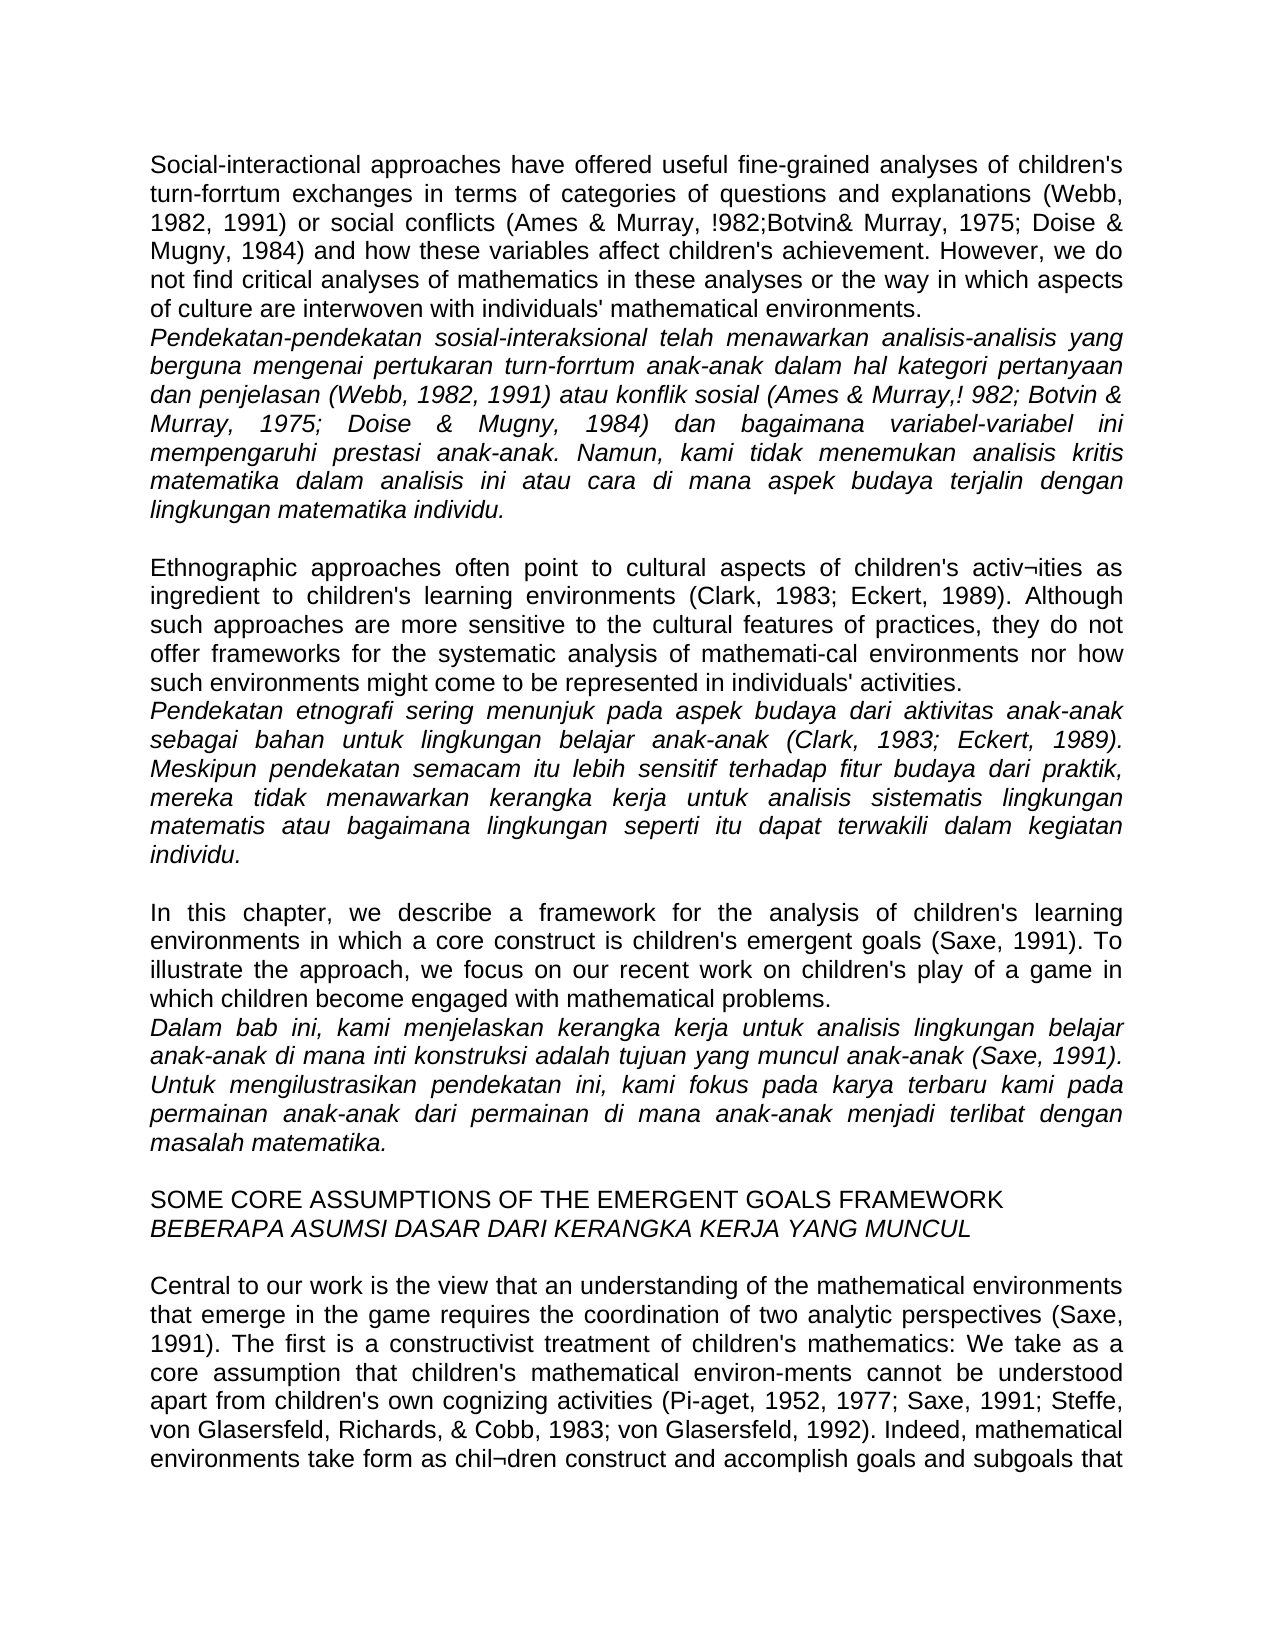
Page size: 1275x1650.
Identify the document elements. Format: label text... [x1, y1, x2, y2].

text BEBERAPA ASUMSI DASAR DARI KERANGKA KERJA YANG MUNCUL [150, 1214, 1125, 1242]
text SOME CORE ASSUMPTIONS OF THE EMERGENT GOALS FRAMEWORK [150, 1185, 1125, 1214]
text In this chapter, we describe a framework for the analysis of children's learning environments in which a core construct is children's emergent goals (Saxe, 1991). To illustrate the approach, we focus on our recent work on children's play of a game in which children become engaged with mathematical problems. [150, 897, 1125, 1012]
text Pendekatan etnografi sering menunjuk pada aspek budaya dari aktivitas anak-anak sebagai bahan untuk lingkungan belajar anak-anak (Clark, 1983; Eckert, 1989). Meskipun pendekatan semacam itu lebih sensitif terhadap fitur budaya dari praktik, mereka tidak menawarkan kerangka kerja untuk analisis sistematis lingkungan matematis atau bagaimana lingkungan seperti itu dapat terwakili dalam kegiatan individu. [150, 696, 1125, 869]
text Ethnographic approaches often point to cultural aspects of children's activ¬ities as ingredient to children's learning environments (Clark, 1983; Eckert, 1989). Although such approaches are more sensitive to the cultural features of practices, they do not offer frameworks for the systematic analysis of mathemati-cal environments nor how such environments might come to be represented in individuals' activities. [150, 552, 1125, 696]
text Dalam bab ini, kami menjelaskan kerangka kerja untuk analisis lingkungan belajar anak-anak di mana inti konstruksi adalah tujuan yang muncul anak-anak (Saxe, 1991). Untuk mengilustrasikan pendekatan ini, kami fokus pada karya terbaru kami pada permainan anak-anak dari permainan di mana anak-anak menjadi terlibat dengan masalah matematika. [150, 1012, 1125, 1156]
